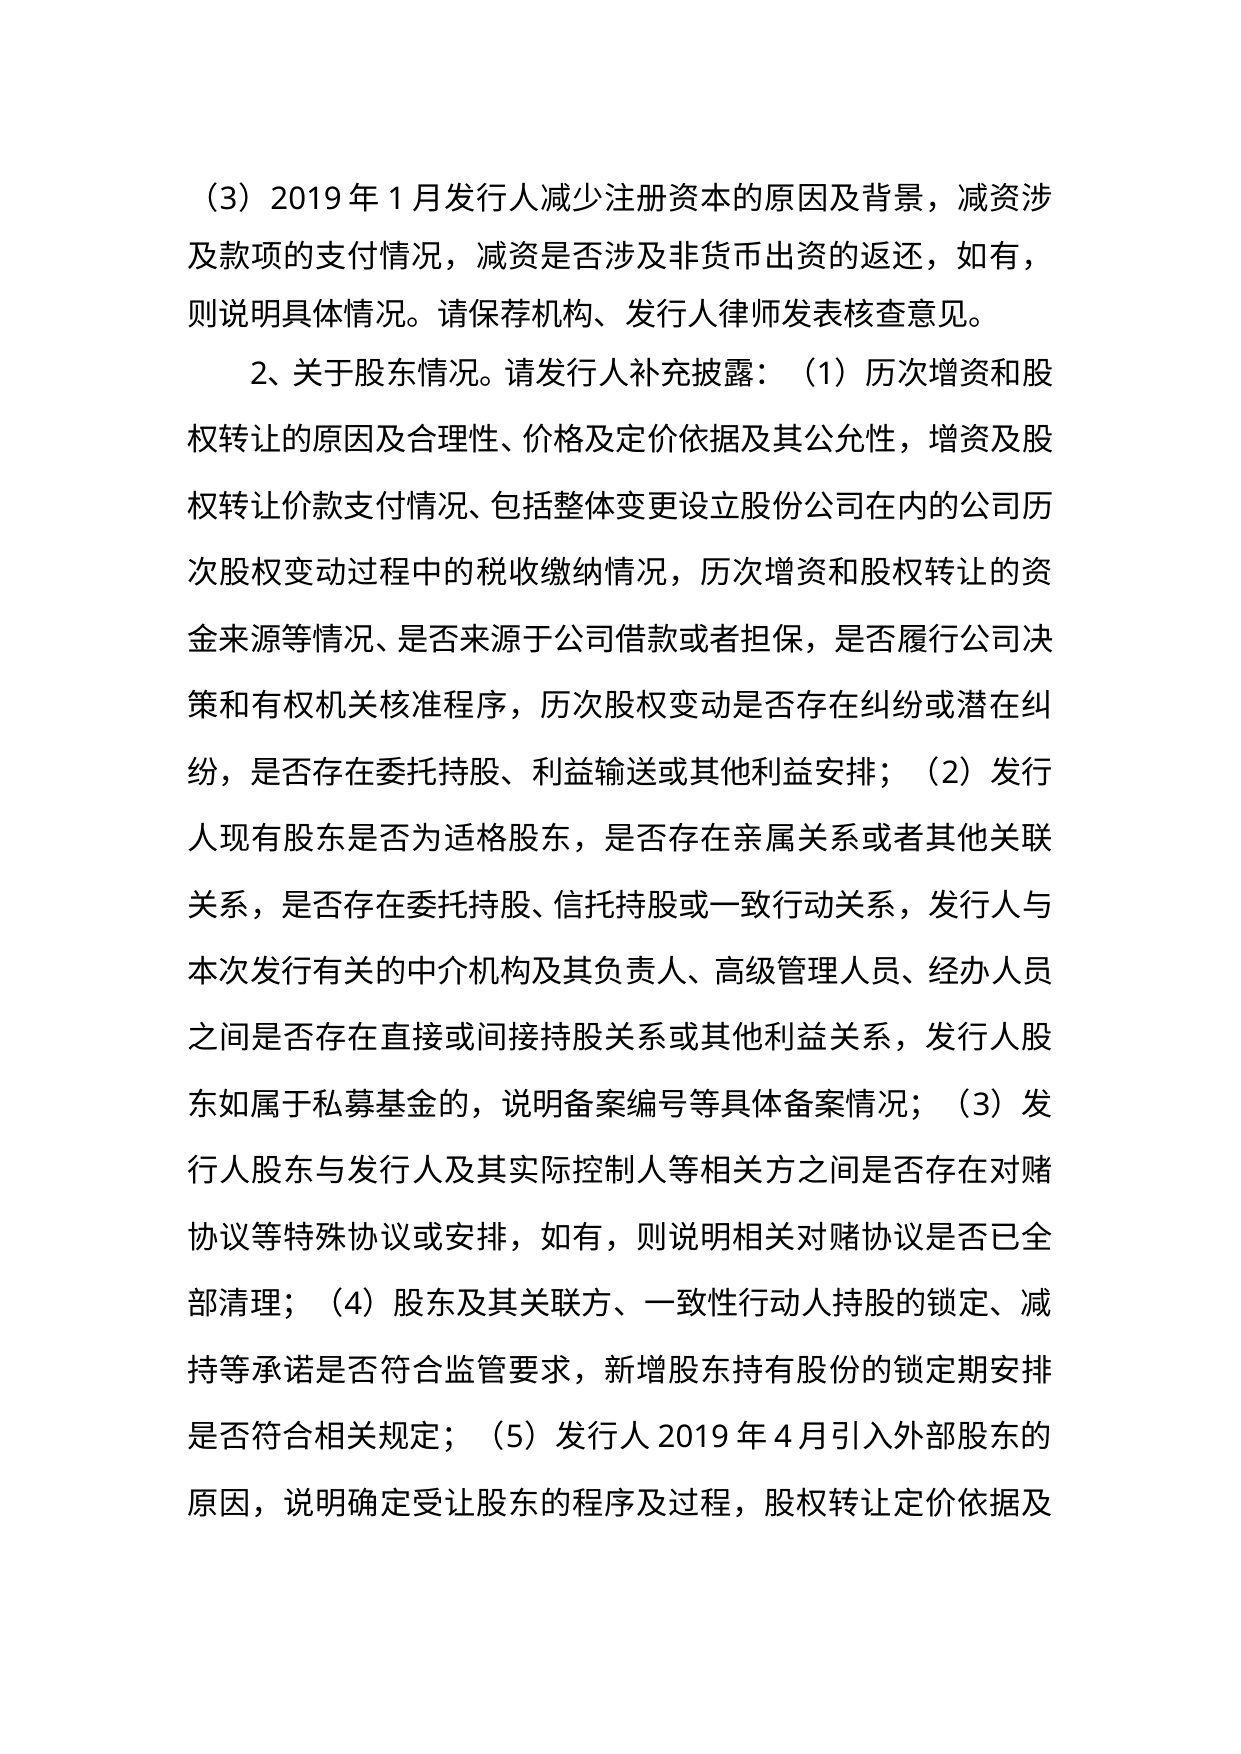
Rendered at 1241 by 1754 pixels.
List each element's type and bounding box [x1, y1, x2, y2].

list [187, 396, 1053, 1526]
text [187, 162, 1053, 396]
